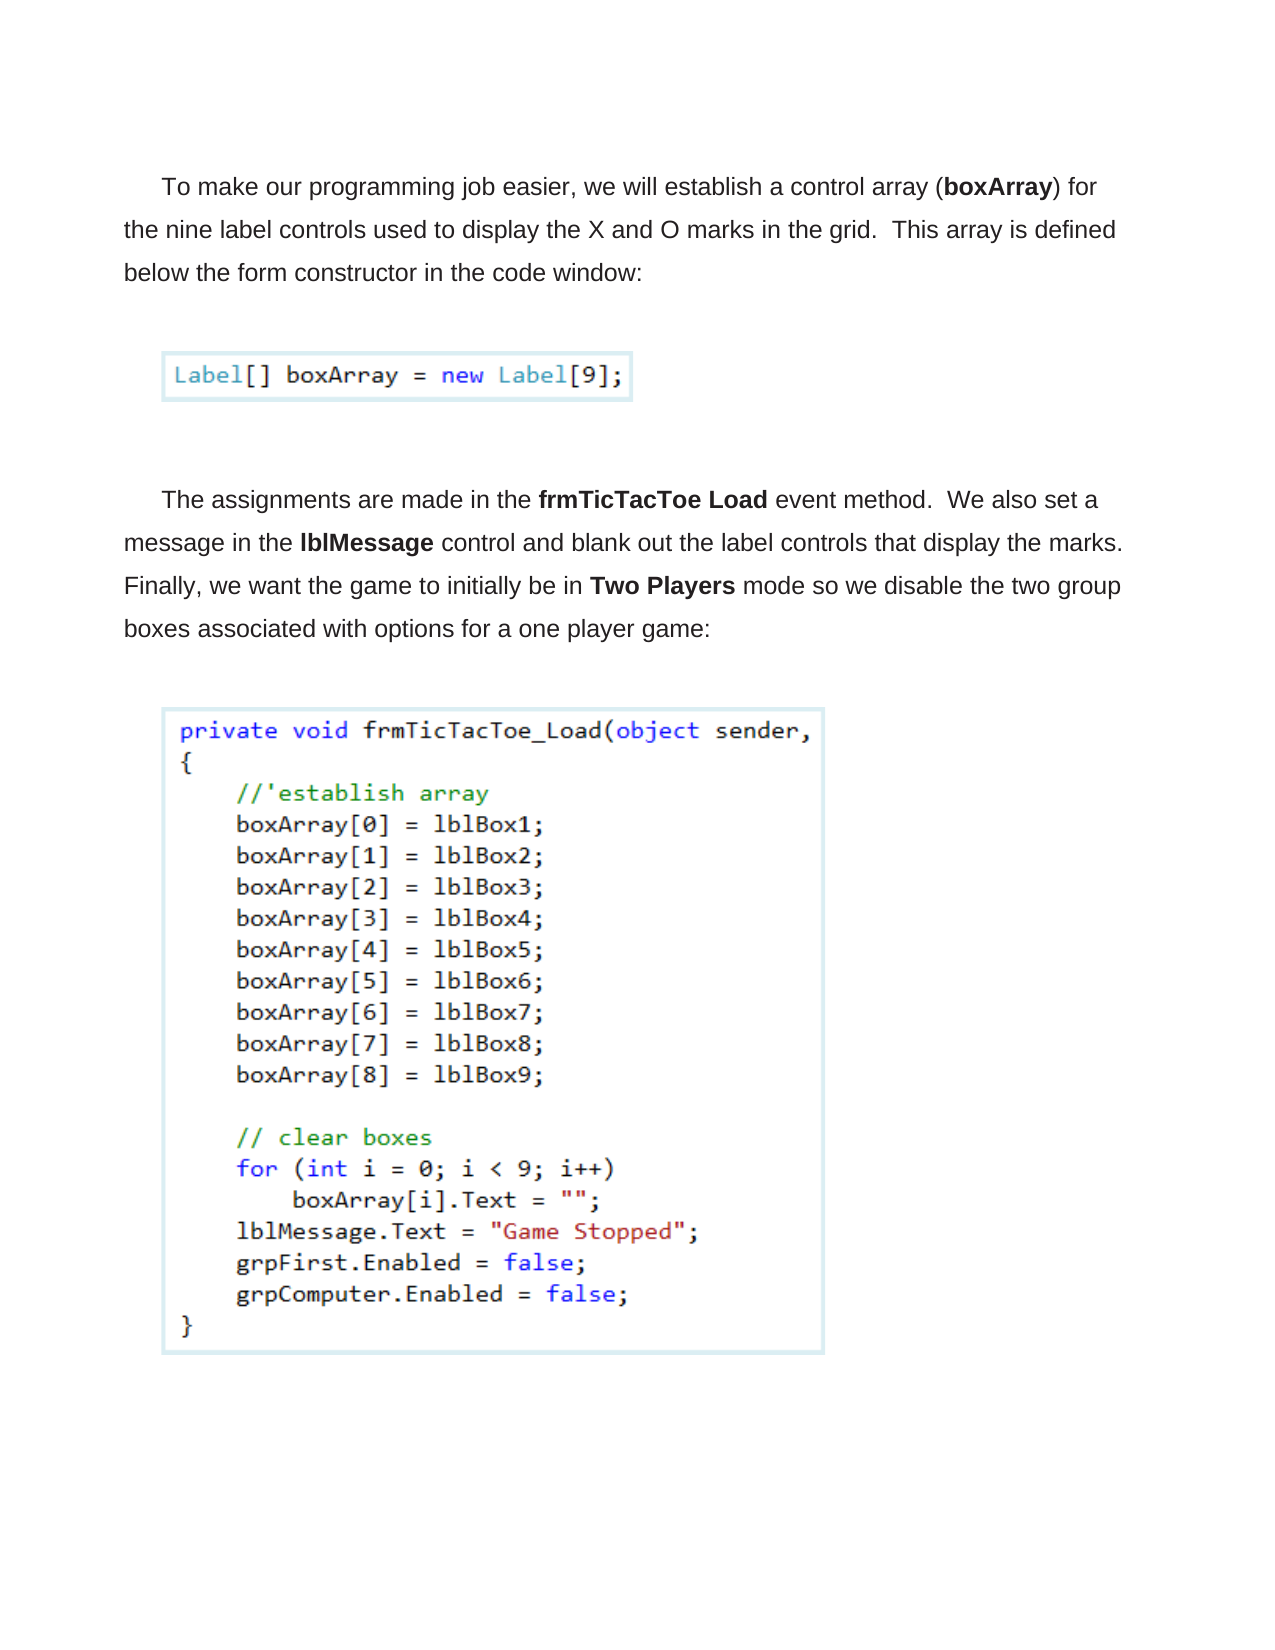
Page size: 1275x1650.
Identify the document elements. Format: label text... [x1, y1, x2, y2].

picture [161, 707, 826, 1355]
text The assignments are made in the frmTicTacToe Load event method. We also set a message in the lblMessage control and blank out the label controls that display the marks. Finally, we want the game to initially be in Two Players mode so we disable the two group boxes associated with options for a one player game: [124, 485, 1153, 643]
text To make our programming job easier, we will establish a control array (boxArray) for the nine label controls used to display the X and O marks in the grid. This array is defined below the form constructor in the code window: [124, 172, 1137, 287]
picture [161, 351, 634, 402]
